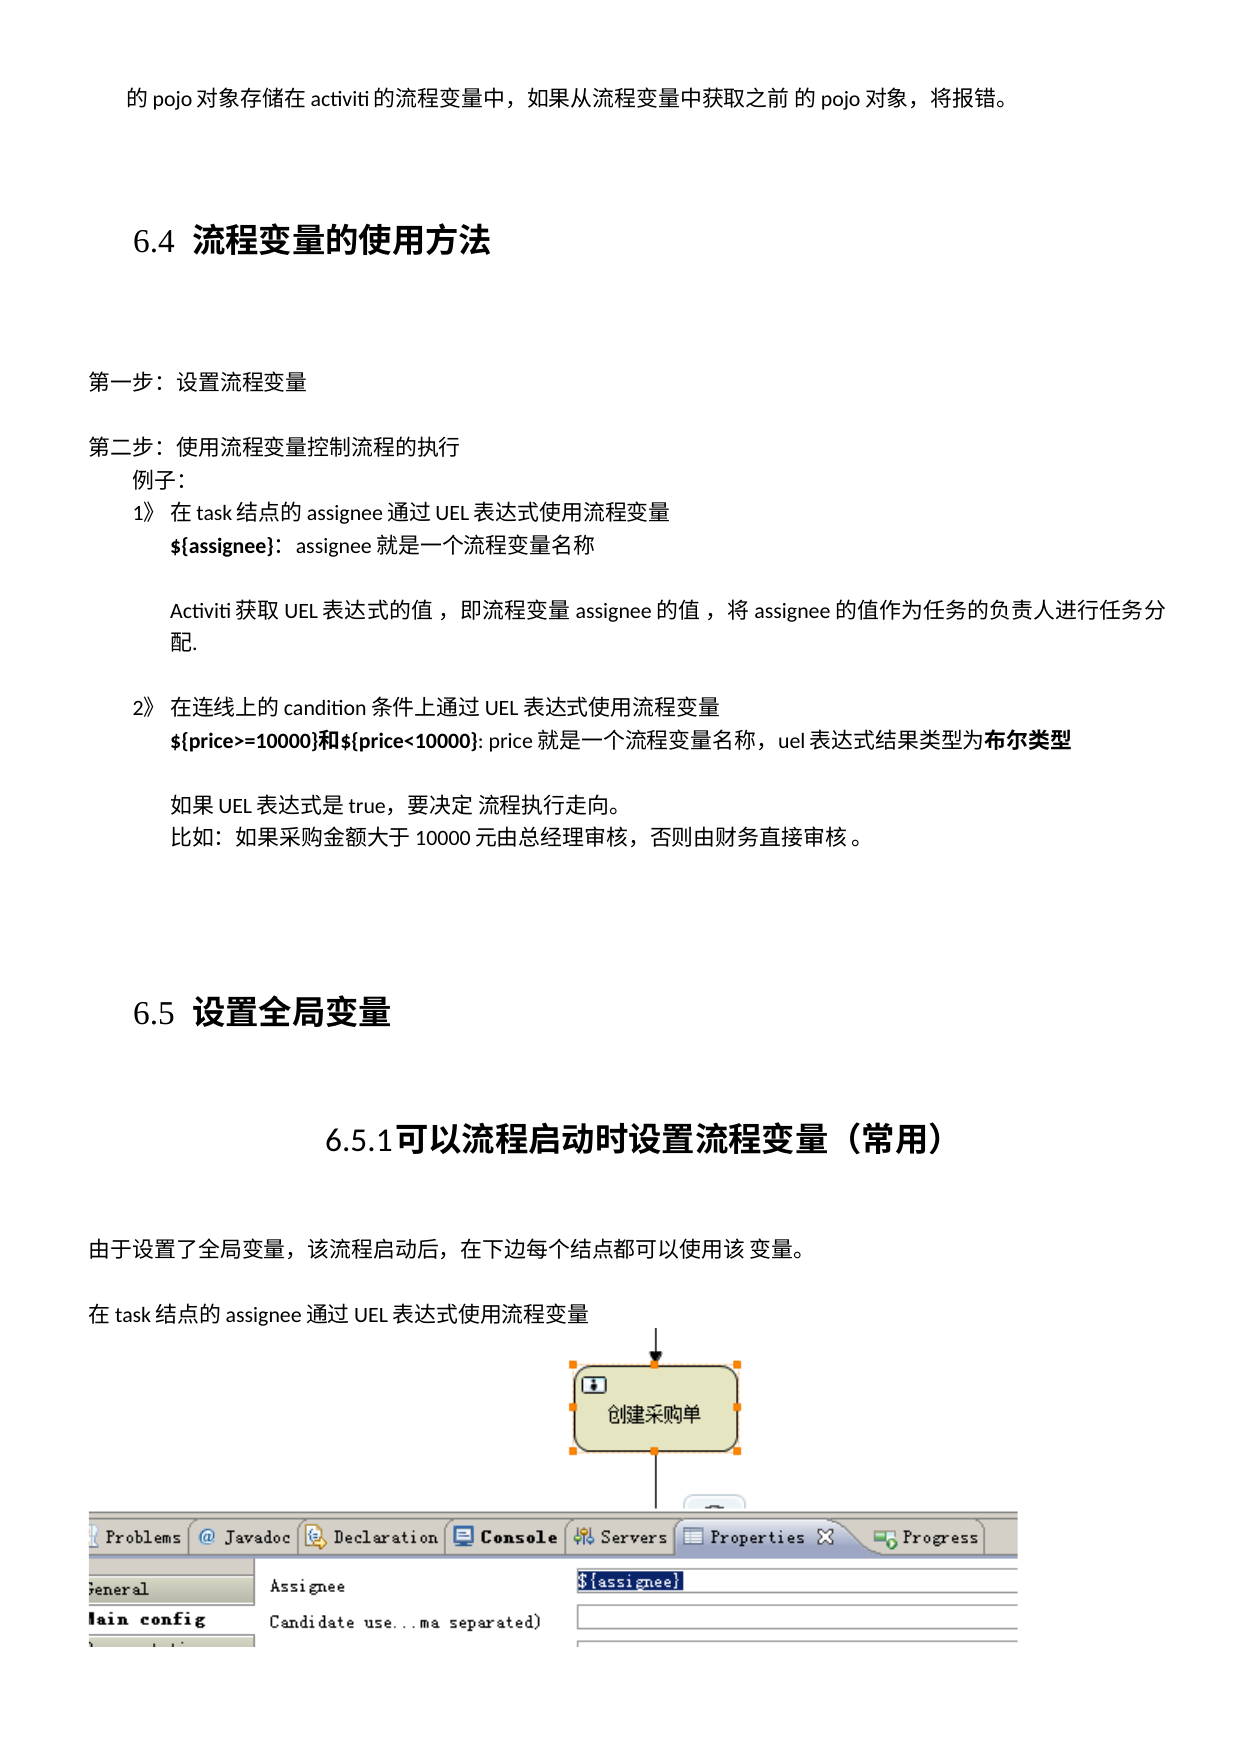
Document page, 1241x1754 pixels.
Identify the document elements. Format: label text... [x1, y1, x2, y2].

text 在task结点的assignee通过UEL表达式使用流程变量 [89, 1296, 1167, 1329]
list Activiti获取UEL表达式的值 ，即流程变量assignee的值 ，将assignee的值作为任务的负责人进行任务分配. [170, 592, 1167, 657]
list 在连线上的candition条件上通过UEL表达式使用流程变量 [132, 690, 1167, 722]
text 第一步：设置流程变量 [89, 365, 1167, 397]
list 在task结点的assignee通过UEL表达式使用流程变量 [132, 495, 1167, 527]
list ${price>=10000}和${price<10000}: price就是一个流程变量名称，uel表达式结果类型为布尔类型 [170, 722, 1167, 755]
text 可以流程启动时设置流程变量（常用） [325, 1104, 1167, 1169]
text ${assignee}：assignee就是一个流程变量名称 [170, 527, 1167, 560]
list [89, 81, 1167, 113]
text 第二步：使用流程变量控制流程的执行 [89, 430, 1167, 462]
list 比如：如果采购金额大于10000元由总经理审核，否则由财务直接审核 。 [170, 820, 1167, 852]
list 如果UEL表达式是true，要决定 流程执行走向。 [170, 787, 1167, 820]
text 例子： [89, 462, 1167, 495]
subtitle 流程变量的使用方法 [133, 205, 1167, 270]
text 由于设置了全局变量，该流程启动后，在下边每个结点都可以使用该 变量。 [89, 1231, 1167, 1264]
picture [88, 1328, 1018, 1647]
subtitle 设置全局变量 [133, 977, 1167, 1042]
